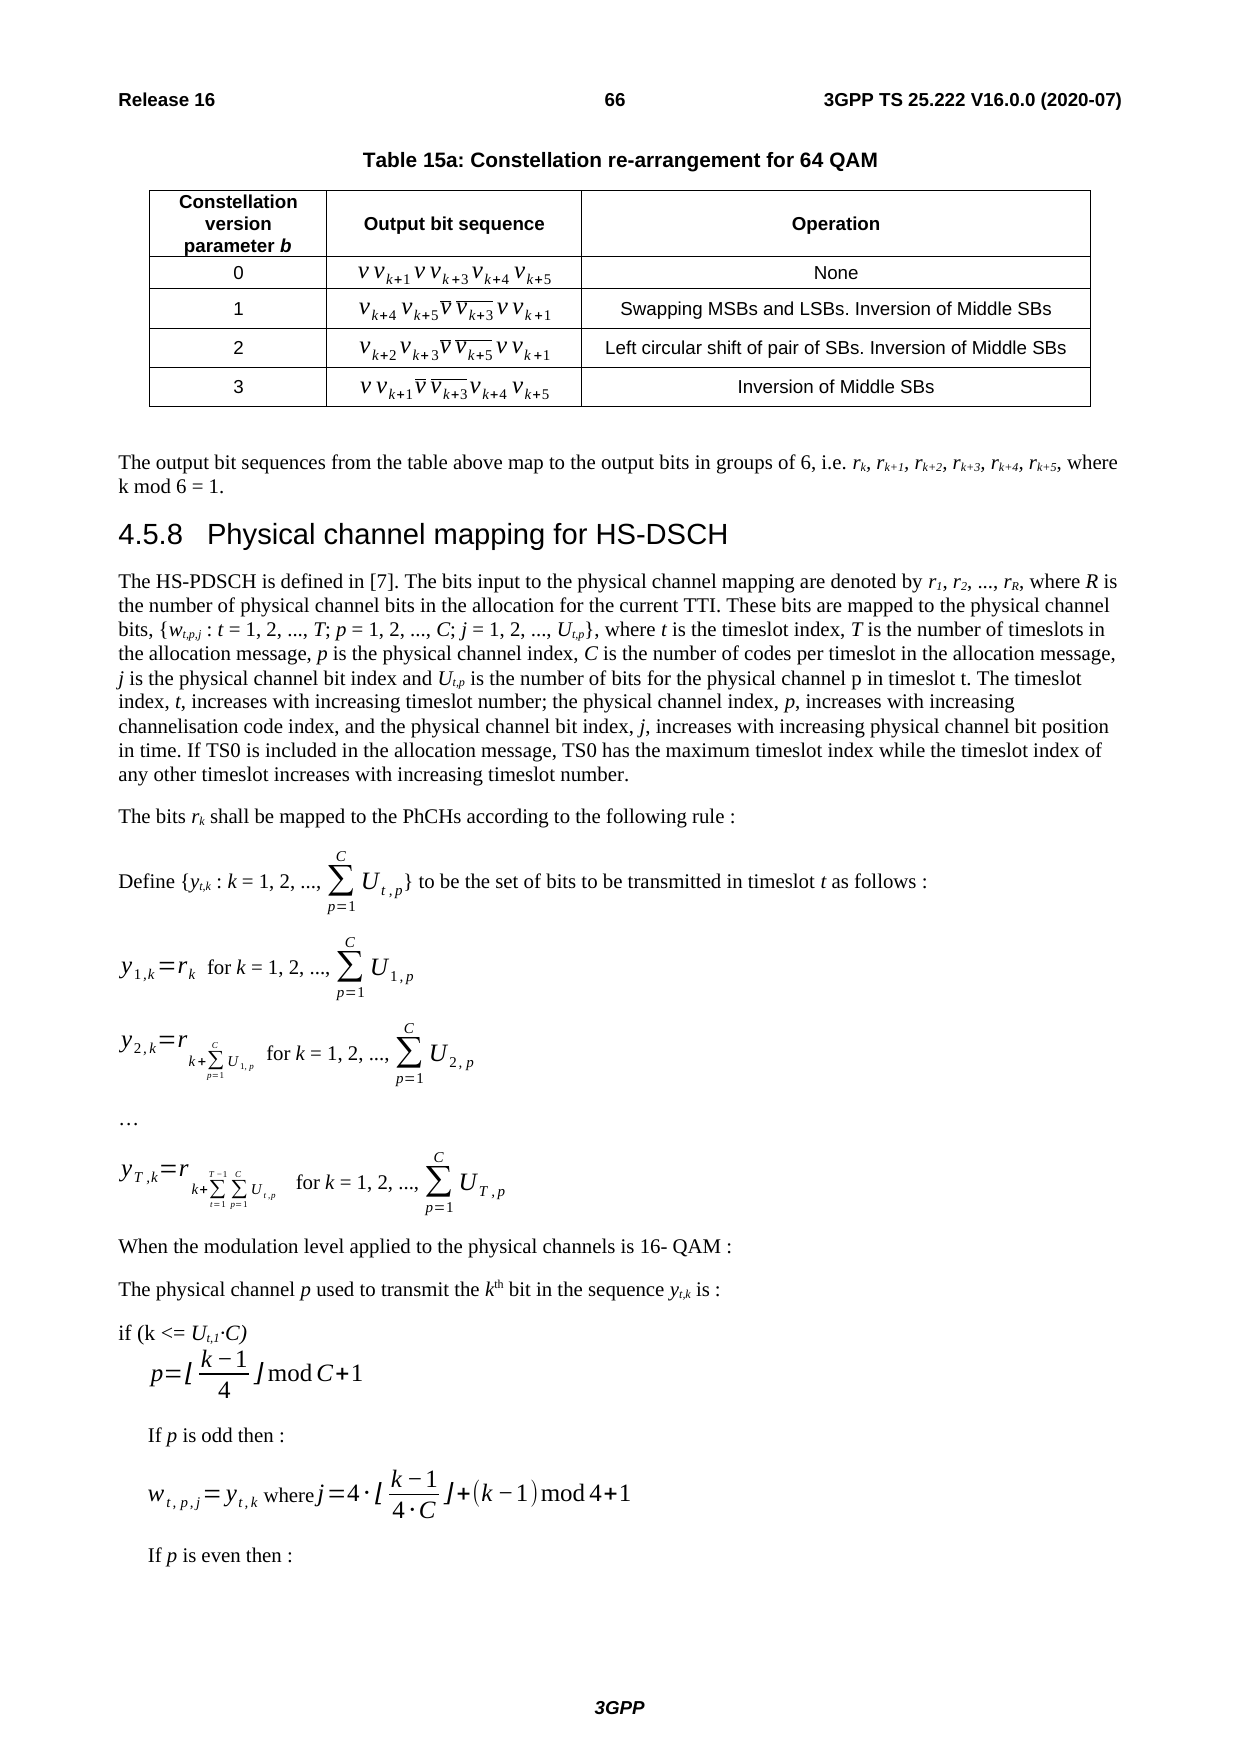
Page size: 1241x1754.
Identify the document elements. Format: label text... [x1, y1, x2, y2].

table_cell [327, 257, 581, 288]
text where [118, 1466, 1122, 1524]
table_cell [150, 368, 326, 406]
text … [118, 1105, 1122, 1129]
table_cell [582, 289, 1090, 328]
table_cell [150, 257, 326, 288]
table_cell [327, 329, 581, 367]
text The output bit sequences from the table above map to the output bits in groups of 6, i.e. rk, rk+1, rk+2, rk+3, rk+4, rk+5, where k mod 6 = 1. [118, 450, 1122, 498]
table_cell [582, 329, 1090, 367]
subtitle 4.5.8 Physical channel mapping for HS-DSCH [118, 517, 1122, 550]
text if (k <= Ut,1·C) [118, 1320, 1122, 1345]
text for k = 1, 2, ..., [118, 933, 1122, 1001]
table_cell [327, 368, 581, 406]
text When the modulation level applied to the physical channels is 16- QAM : [118, 1234, 1122, 1258]
text for k = 1, 2, ..., [118, 1148, 1122, 1216]
text If p is even then : [118, 1543, 1122, 1567]
text for k = 1, 2, ..., [118, 1019, 1122, 1087]
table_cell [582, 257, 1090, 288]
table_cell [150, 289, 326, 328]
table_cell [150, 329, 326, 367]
text If p is odd then : [118, 1423, 1122, 1447]
text The HS-PDSCH is defined in [7]. The bits input to the physical channel mapping are denoted by r1, r2, ..., rR, where R is the number of physical channel bits in the allocation for the current TTI. These bits are mapped to the physical channel bits, {wt,p,j : t = 1, 2, ..., T; p = 1, 2, ..., C; j = 1, 2, ..., Ut,p}, where t is the timeslot index, T is the number of timeslots in the allocation message, p is the physical channel index, C is the number of codes per timeslot in the allocation message, j is the physical channel bit index and Ut,p is the number of bits for the physical channel p in timeslot t. The timeslot index, t, increases with increasing timeslot number; the physical channel index, p, increases with increasing channelisation code index, and the physical channel bit index, j, increases with increasing physical channel bit position in time. If TS0 is included in the allocation message, TS0 has the maximum timeslot index while the timeslot index of any other timeslot increases with increasing timeslot number. [118, 569, 1122, 786]
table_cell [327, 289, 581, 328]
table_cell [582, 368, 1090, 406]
text The physical channel p used to transmit the kth bit in the sequence yt,k is : [118, 1277, 1122, 1301]
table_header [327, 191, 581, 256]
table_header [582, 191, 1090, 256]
text Define {yt,k : k = 1, 2, ..., } to be the set of bits to be transmitted in timeslot t as follows : [118, 847, 1122, 914]
text Table 15a: Constellation re-arrangement for 64 QAM [118, 147, 1122, 171]
text The bits rk shall be mapped to the PhCHs according to the following rule : [118, 804, 1122, 828]
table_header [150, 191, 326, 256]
